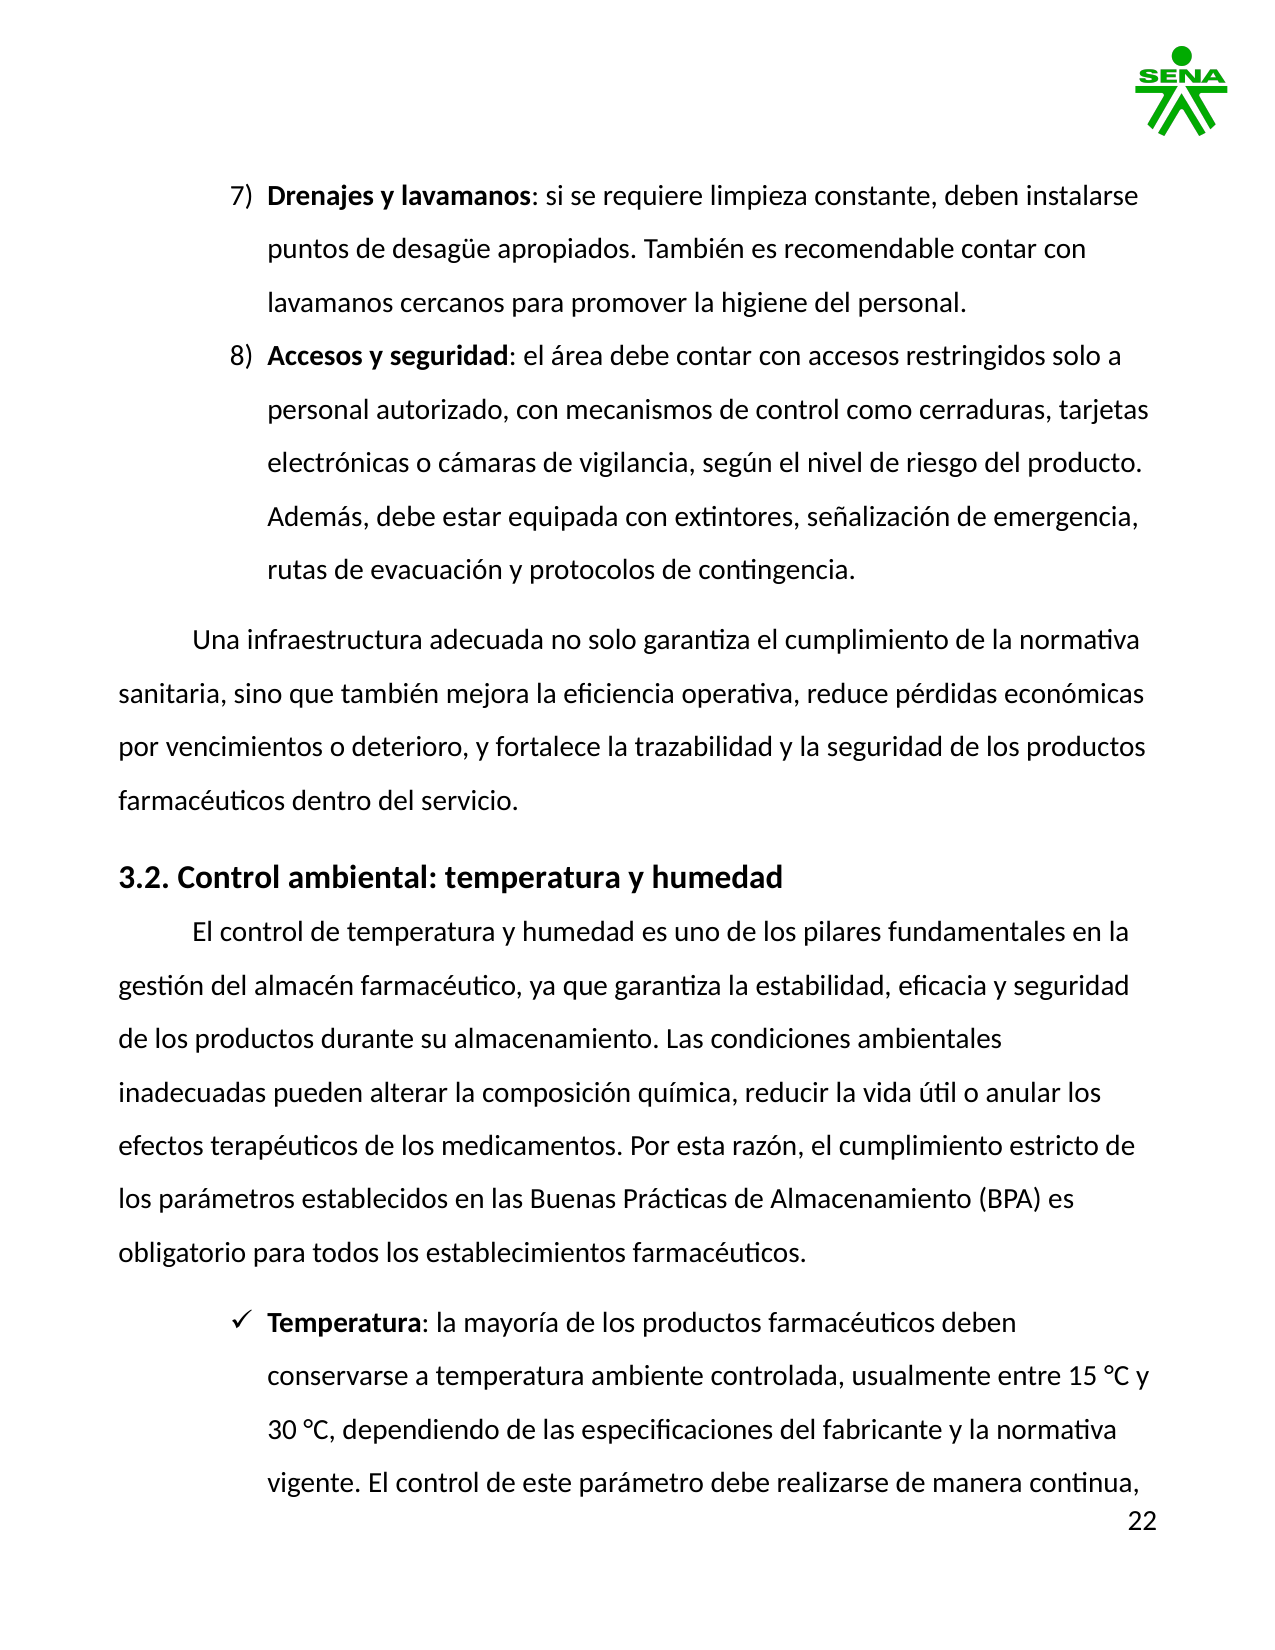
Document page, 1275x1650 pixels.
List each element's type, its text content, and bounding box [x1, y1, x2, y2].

text El control de temperatura y humedad es uno de los pilares fundamentales en la gestión del almacén farmacéutico, ya que garantiza la estabilidad, eficacia y seguridad de los productos durante su almacenamiento. Las condiciones ambientales inadecuadas pueden alterar la composición química, reducir la vida útil o anular los efectos terapéuticos de los medicamentos. Por esta razón, el cumplimiento estricto de los parámetros establecidos en las Buenas Prácticas de Almacenamiento (BPA) es obligatorio para todos los establecimientos farmacéuticos. [118, 913, 1157, 1269]
subtitle Control ambiental: temperatura y humedad [118, 856, 1157, 897]
list Accesos y seguridad: el área debe contar con accesos restringidos solo a personal autorizado, con mecanismos de control como cerraduras, tarjetas electrónicas o cámaras de vigilancia, según el nivel de riesgo del producto. Además, debe estar equipada con extintores, señalización de emergencia, rutas de evacuación y protocolos de contingencia. [229, 337, 1157, 587]
text Una infraestructura adecuada no solo garantiza el cumplimiento de la normativa sanitaria, sino que también mejora la eficiencia operativa, reduce pérdidas económicas por vencimientos o deterioro, y fortalece la trazabilidad y la seguridad de los productos farmacéuticos dentro del servicio. [118, 621, 1157, 817]
list Drenajes y lavamanos: si se requiere limpieza constante, deben instalarse puntos de desagüe apropiados. También es recomendable contar con lavamanos cercanos para promover la higiene del personal. [229, 177, 1157, 320]
picture [1135, 46, 1228, 136]
